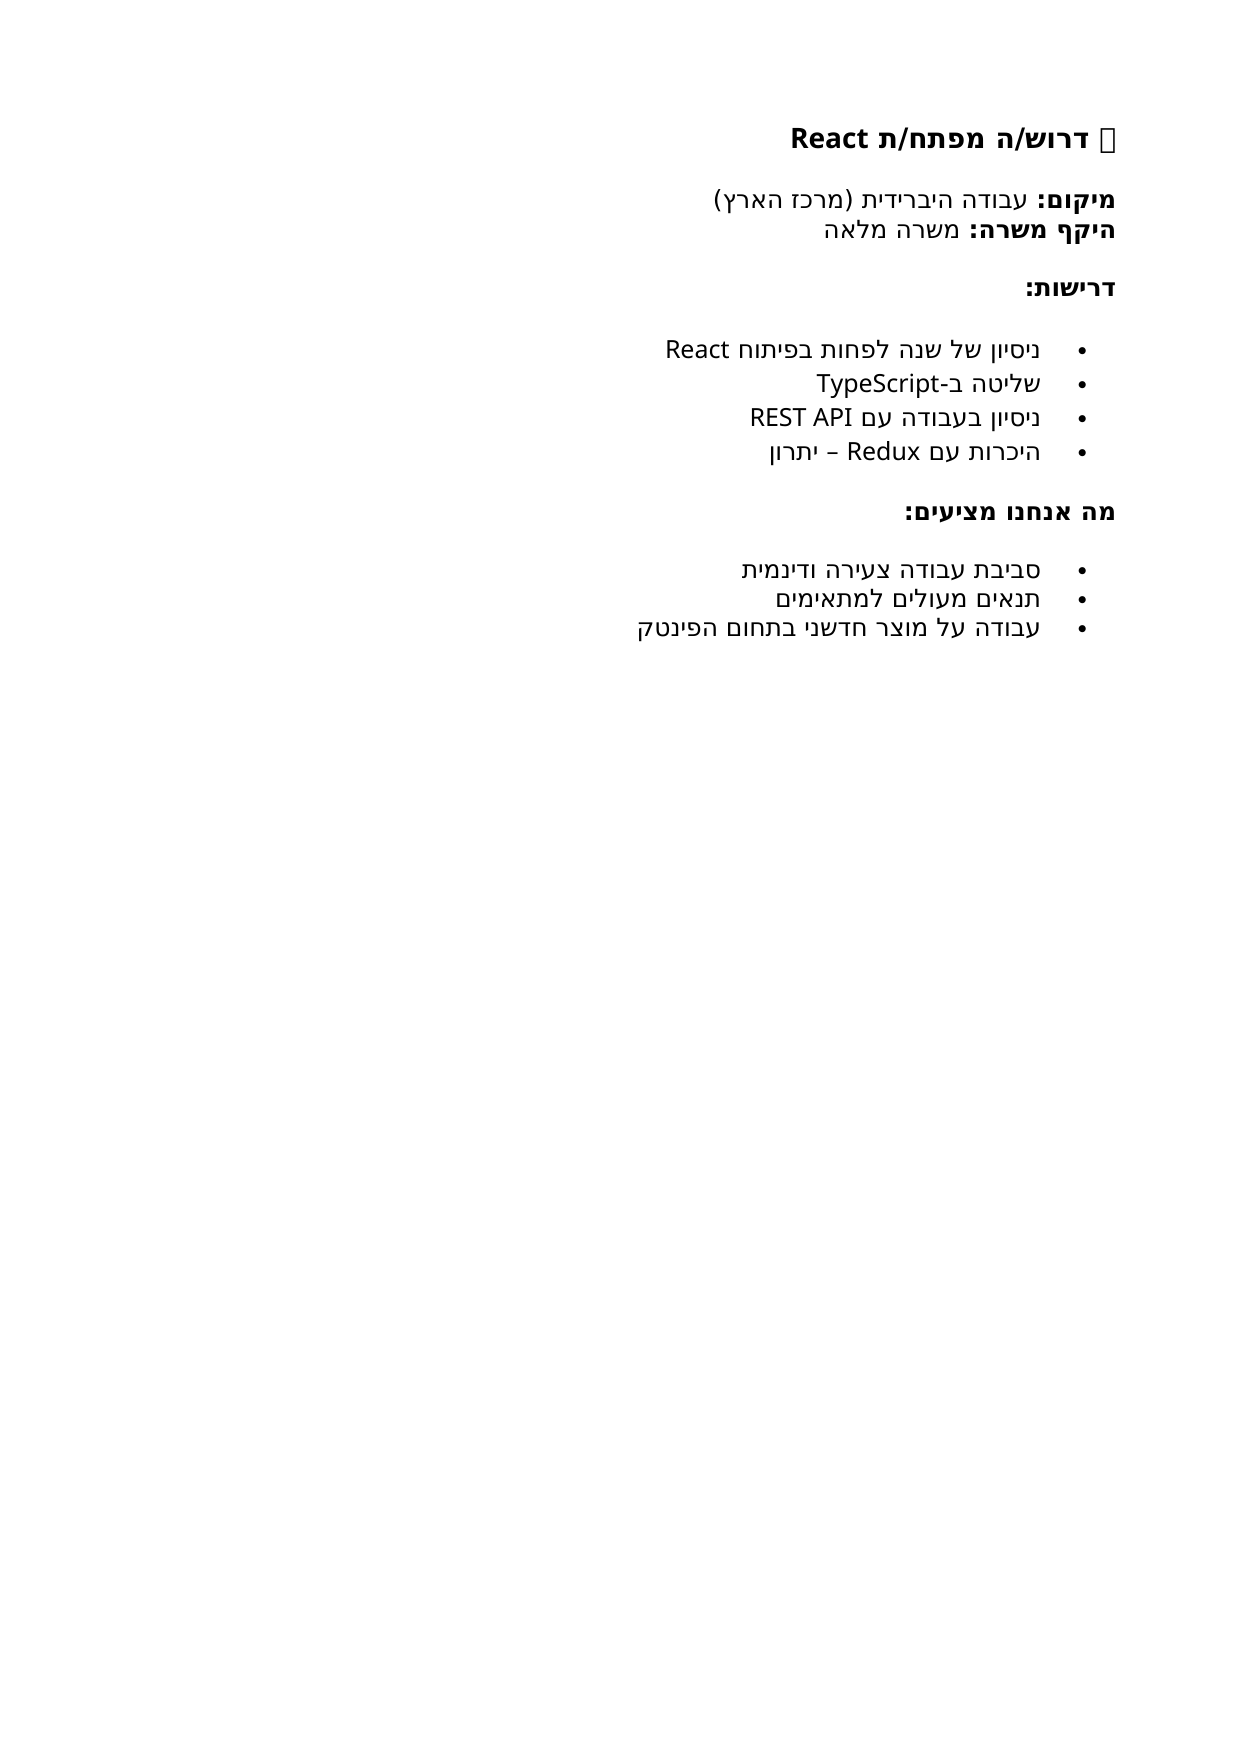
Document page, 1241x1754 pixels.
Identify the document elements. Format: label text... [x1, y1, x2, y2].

list היכרות עם Redux – יתרון [124, 434, 1079, 468]
list סביבת עבודה צעירה ודינמית [124, 555, 1079, 584]
list תנאים מעולים למתאימים [124, 584, 1079, 613]
list ניסיון בעבודה עם REST API [124, 399, 1079, 434]
list עבודה על מוצר חדשני בתחום הפינטק [124, 613, 1079, 643]
list שליטה ב-TypeScript [124, 366, 1079, 399]
text דרישות: [124, 273, 1116, 302]
text 💼 דרוש/ה מפתח/ת React [124, 118, 1116, 156]
list ניסיון של שנה לפחות בפיתוח React [124, 331, 1079, 366]
text מיקום: עבודה היברידית (מרכז הארץ) היקף משרה: משרה מלאה [124, 186, 1116, 244]
text מה אנחנו מציעים: [124, 497, 1116, 526]
